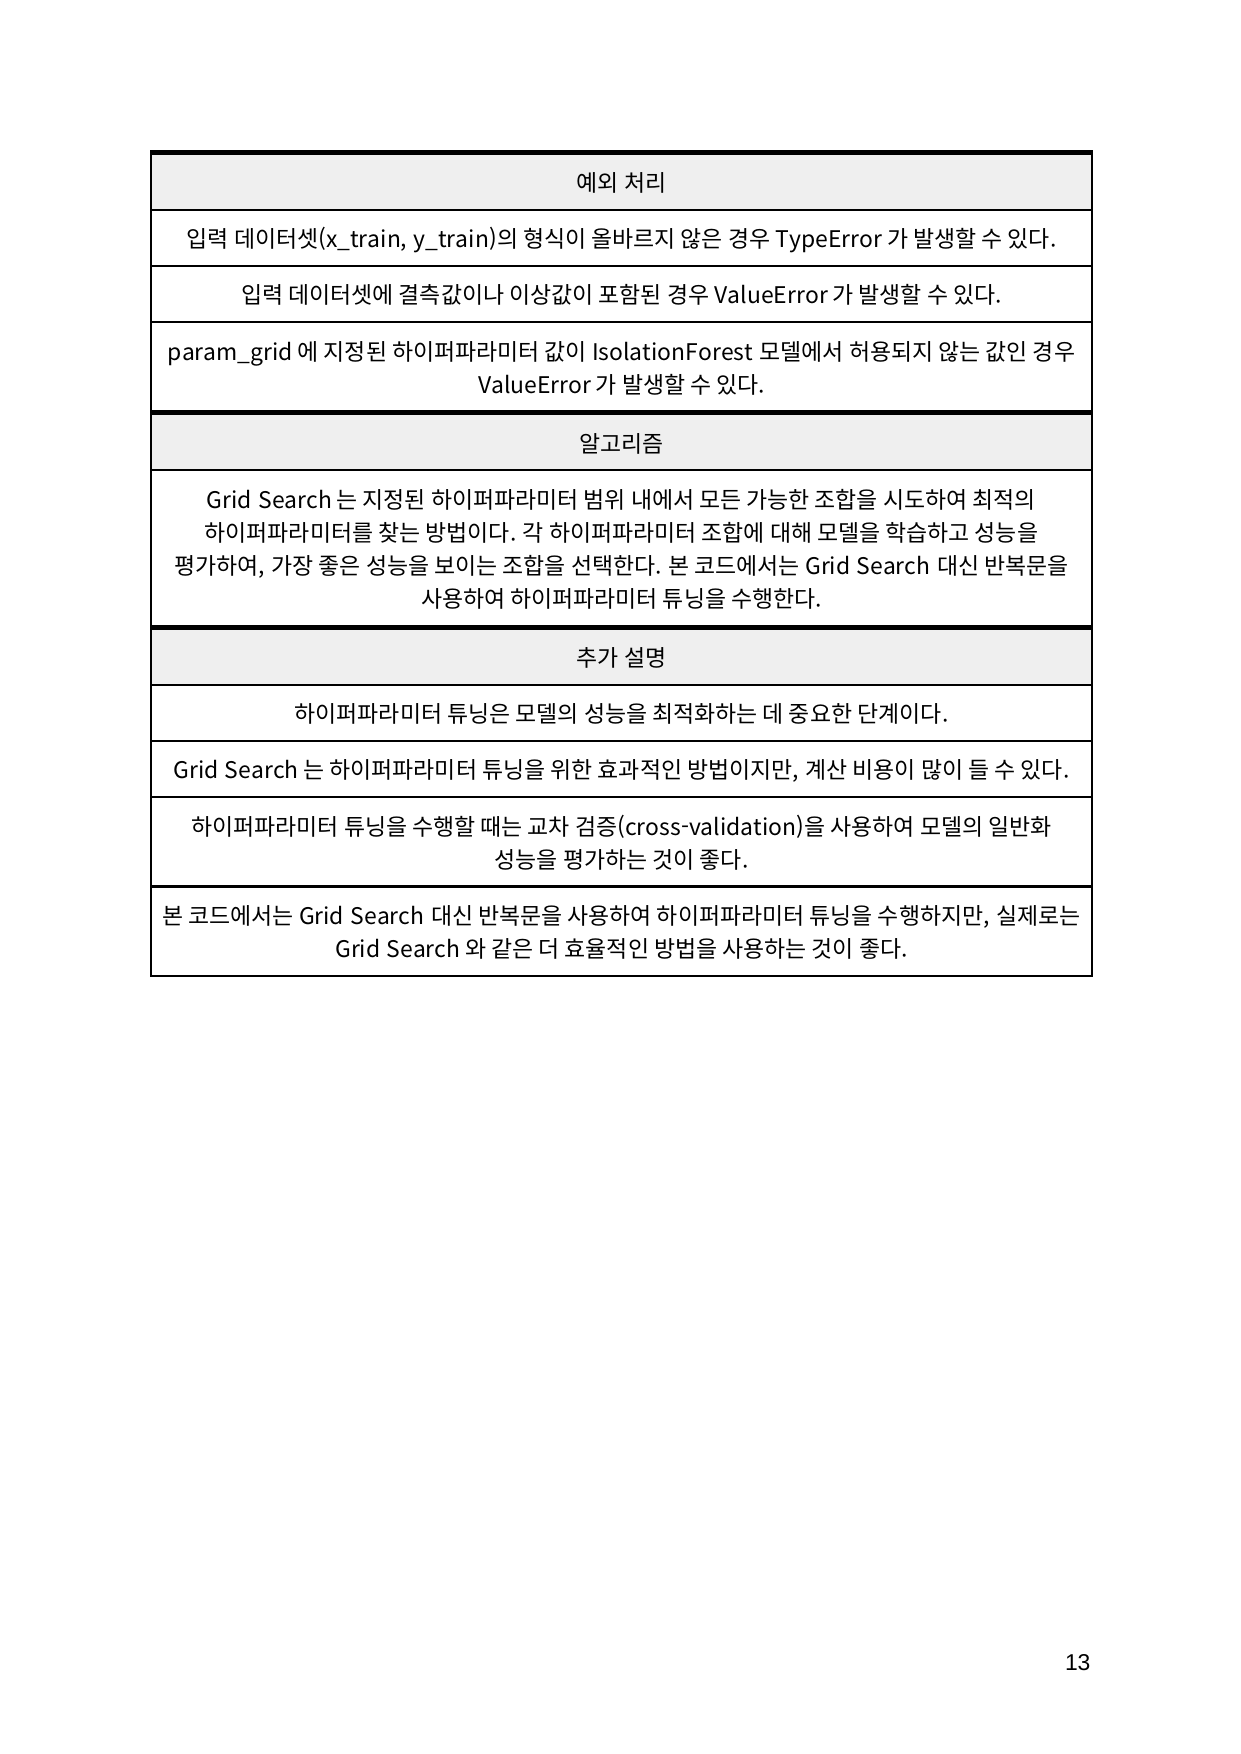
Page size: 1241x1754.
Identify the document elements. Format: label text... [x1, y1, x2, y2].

table_cell Grid Search는 하이퍼파라미터 튜닝을 위한 효과적인 방법이지만, 계산 비용이 많이 들 수 있다. [152, 742, 1091, 796]
table_cell 입력 데이터셋(x_train, y_train)의 형식이 올바르지 않은 경우 TypeError가 발생할 수 있다. [152, 211, 1091, 265]
table_cell 본 코드에서는 Grid Search 대신 반복문을 사용하여 하이퍼파라미터 튜닝을 수행하지만, 실제로는 Grid Search와 같은 더 효율적인 방법을 사용하는 것이 좋다. [152, 888, 1091, 975]
table_cell Grid Search는 지정된 하이퍼파라미터 범위 내에서 모든 가능한 조합을 시도하여 최적의 하이퍼파라미터를 찾는 방법이다. 각 하이퍼파라미터 조합에 대해 모델을 학습하고 성능을 평가하여, 가장 좋은 성능을 보이는 조합을 선택한다. 본 코드에서는 Grid Search 대신 반복문을 사용하여 하이퍼파라미터 튜닝을 수행한다. [152, 471, 1091, 625]
table_cell 하이퍼파라미터 튜닝은 모델의 성능을 최적화하는 데 중요한 단계이다. [152, 686, 1091, 740]
table_cell param_grid에 지정된 하이퍼파라미터 값이 IsolationForest 모델에서 허용되지 않는 값인 경우 ValueError가 발생할 수 있다. [152, 323, 1091, 410]
table_cell 하이퍼파라미터 튜닝을 수행할 때는 교차 검증(cross-validation)을 사용하여 모델의 일반화 성능을 평가하는 것이 좋다. [152, 798, 1091, 885]
table_cell 추가 설명 [152, 630, 1091, 684]
table_cell 입력 데이터셋에 결측값이나 이상값이 포함된 경우 ValueError가 발생할 수 있다. [152, 267, 1091, 321]
table_cell 예외 처리 [152, 155, 1091, 209]
table_cell 알고리즘 [152, 415, 1091, 469]
